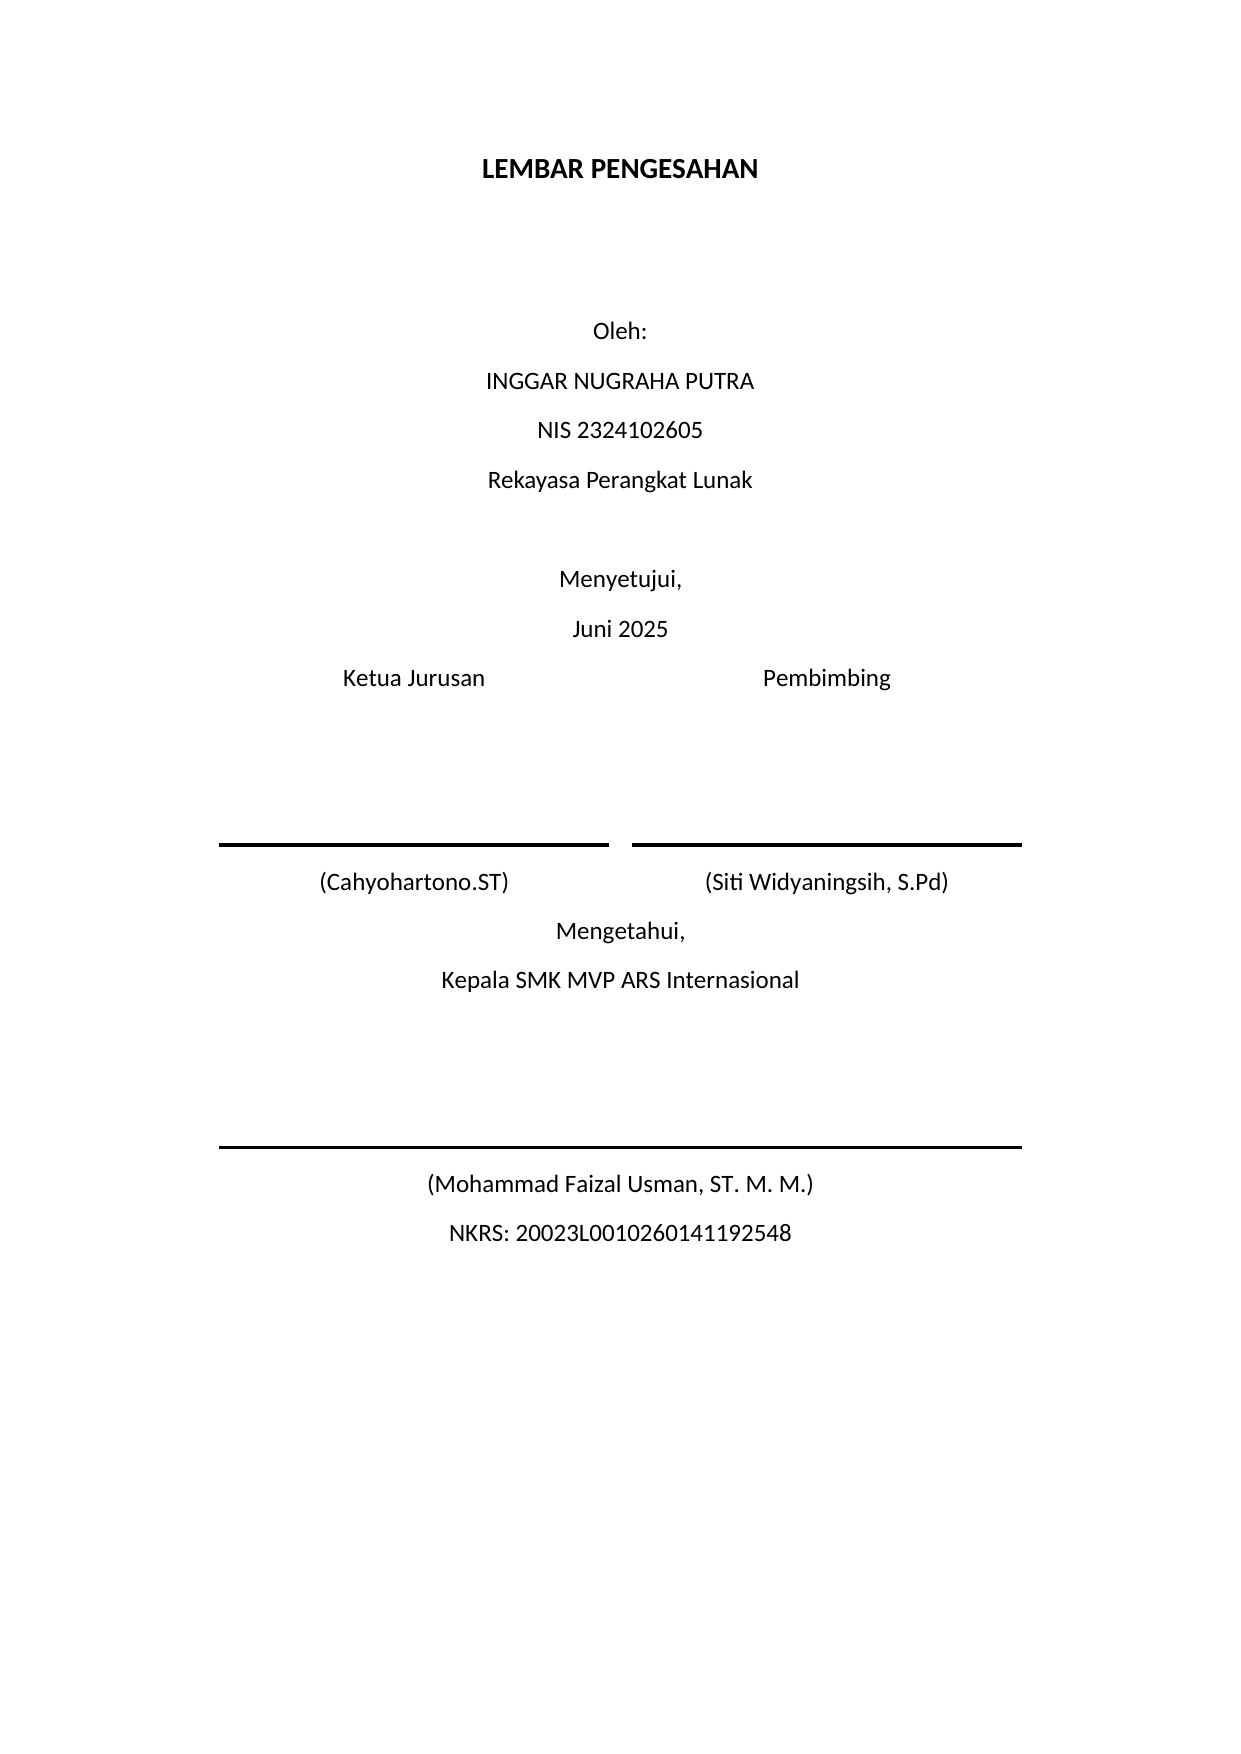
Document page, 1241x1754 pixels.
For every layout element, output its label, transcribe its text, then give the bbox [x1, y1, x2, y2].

text Oleh: [150, 315, 1090, 346]
table_cell Ketua Jurusan (Cahyohartono.ST) [208, 662, 620, 915]
text LEMBAR PENGESAHAN [150, 150, 1090, 186]
text NIS 2324102605 [150, 414, 1090, 445]
table_cell Pembimbing (Siti Widyaningsih, S.Pd) [620, 662, 1033, 915]
table_cell Mengetahui, Kepala SMK MVP ARS Internasional (Mohammad Faizal Usman, ST. M. M.) NKRS: 20023L0010260141192548 [208, 915, 1033, 1267]
text INGGAR NUGRAHA PUTRA [150, 365, 1090, 395]
text Rekayasa Perangkat Lunak [150, 464, 1090, 494]
table_header Menyetujui, Juni 2025 [208, 563, 1033, 662]
